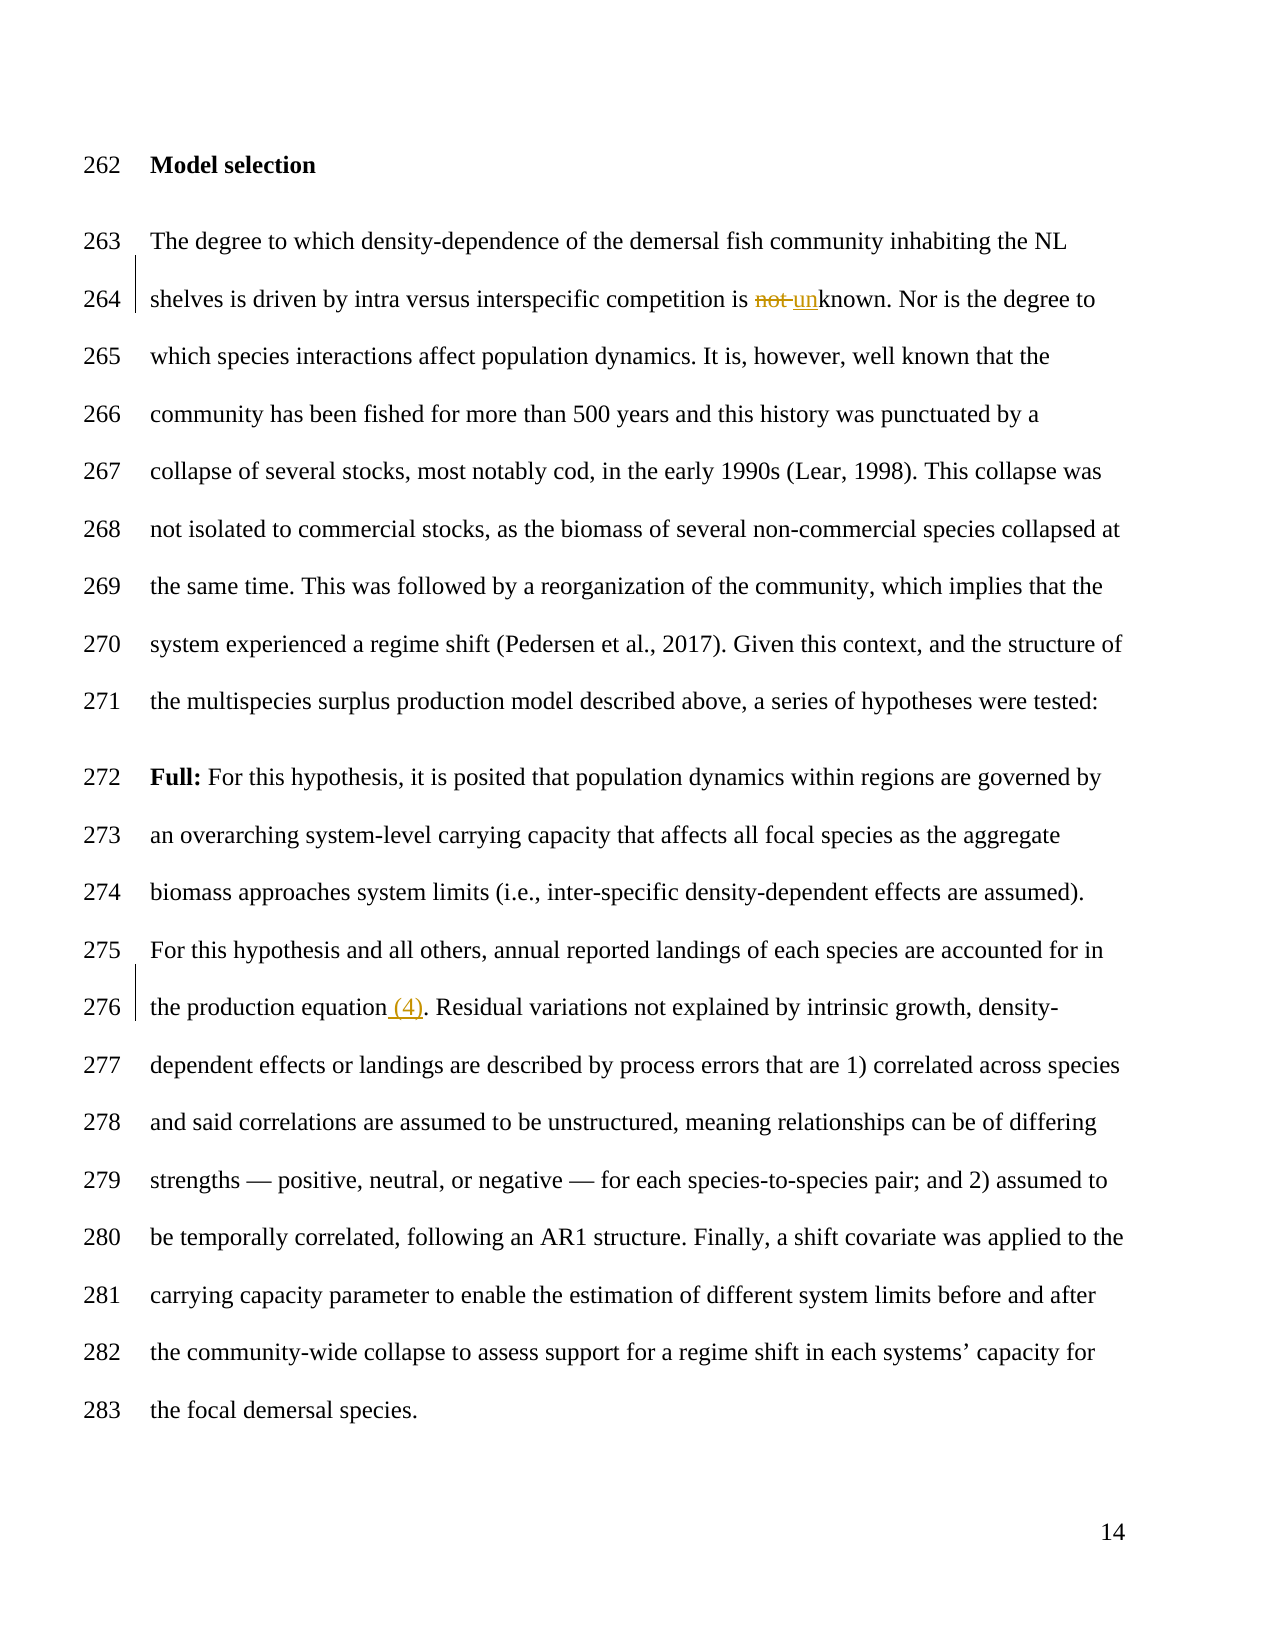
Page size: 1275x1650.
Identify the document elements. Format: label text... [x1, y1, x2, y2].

subtitle Model selection [150, 150, 1125, 179]
text The degree to which density-dependence of the demersal fish community inhabiting the NL shelves is driven by intra versus interspecific competition is known. Nor is the degree to which species interactions affect population dynamics. It is, however, well known that the community has been fished for more than 500 years and this history was punctuated by a collapse of several stocks, most notably cod, in the early 1990s (Lear, 1998). This collapse was not isolated to commercial stocks, as the biomass of several non-commercial species collapsed at the same time. This was followed by a reorganization of the community, which implies that the system experienced a regime shift (Pedersen et al., 2017). Given this context, and the structure of the multispecies surplus production model described above, a series of hypotheses were tested: [150, 226, 1125, 715]
text Full: For this hypothesis, it is posited that population dynamics within regions are governed by an overarching system-level carrying capacity that affects all focal species as the aggregate biomass approaches system limits (i.e., inter-specific density-dependent effects are assumed). For this hypothesis and all others, annual reported landings of each species are accounted for in the production equation. Residual variations not explained by intrinsic growth, density-dependent effects or landings are described by process errors that are 1) correlated across species and said correlations are assumed to be unstructured, meaning relationships can be of differing strengths — positive, neutral, or negative — for each species-to-species pair; and 2) assumed to be temporally correlated, following an AR1 structure. Finally, a shift covariate was applied to the carrying capacity parameter to enable the estimation of different system limits before and after the community-wide collapse to assess support for a regime shift in each systems’ capacity for the focal demersal species. [150, 762, 1125, 1424]
